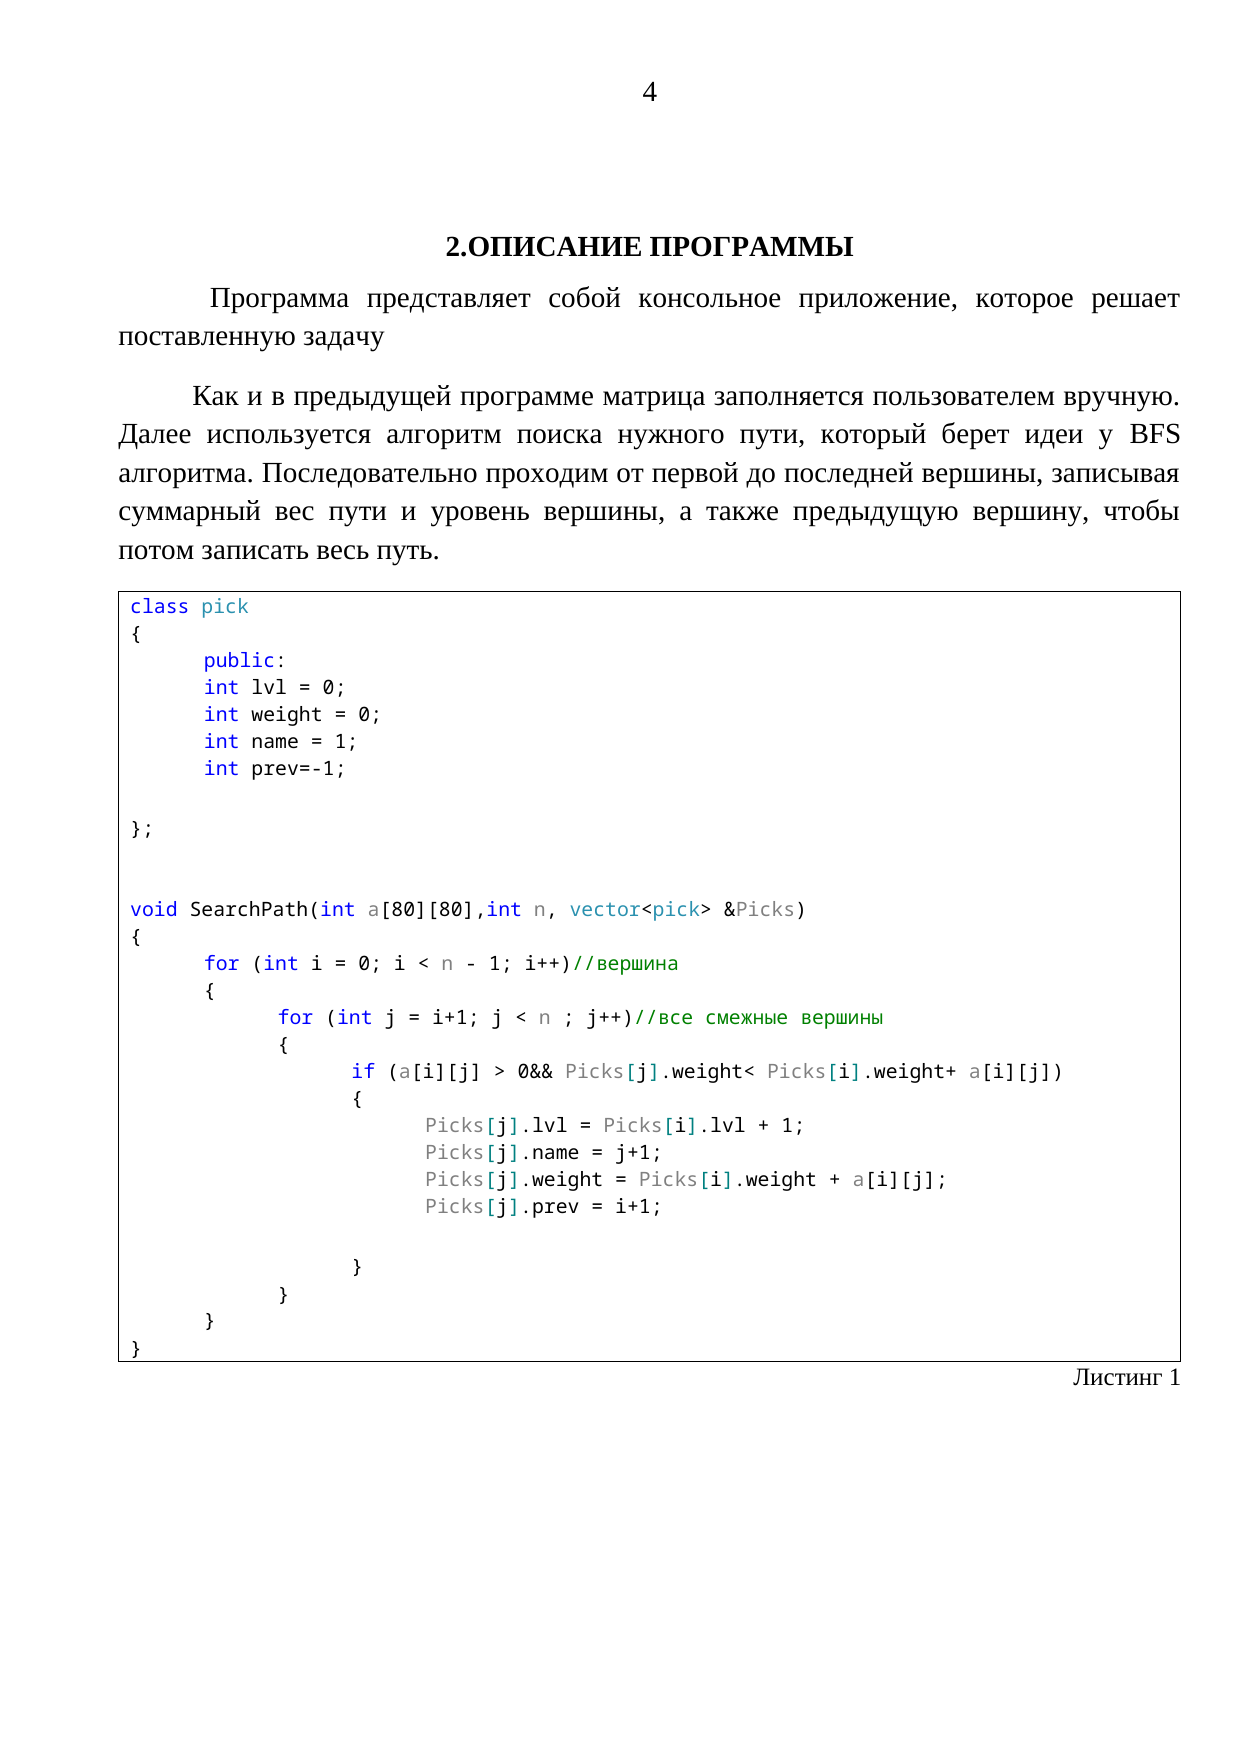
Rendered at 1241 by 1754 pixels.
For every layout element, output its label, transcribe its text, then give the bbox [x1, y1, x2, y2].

text Программа представляет собой консольное приложение, которое решает поставленную задачу [118, 280, 1181, 352]
text Листинг 1 [118, 1362, 1181, 1391]
table_header class pick { public: int lvl = 0; int weight = 0; int name = 1; int prev=-1; }; void SearchPath(int a[80][80],int n, vector<pick> &Picks) { for (int i = 0; i < n - 1; i++)//вершина { for (int j = i+1; j < n ; j++)//все смежные вершины { if (a[i][j] > 0&& Picks[j].weight< Picks[i].weight+ a[i][j]) { Picks[j].lvl = Picks[i].lvl + 1; Picks[j].name = j+1; Picks[j].weight = Picks[i].weight + a[i][j]; Picks[j].prev = i+1; } } } } [119, 592, 1180, 1361]
text Как и в предыдущей программе матрица заполняется пользователем вручную. Далее используется алгоритм поиска нужного пути, который берет идеи у BFS алгоритма. Последовательно проходим от первой до последней вершины, записывая суммарный вес пути и уровень вершины, а также предыдущую вершину, чтобы потом записать весь путь. [118, 378, 1181, 565]
subtitle Описание программы [118, 229, 1181, 263]
